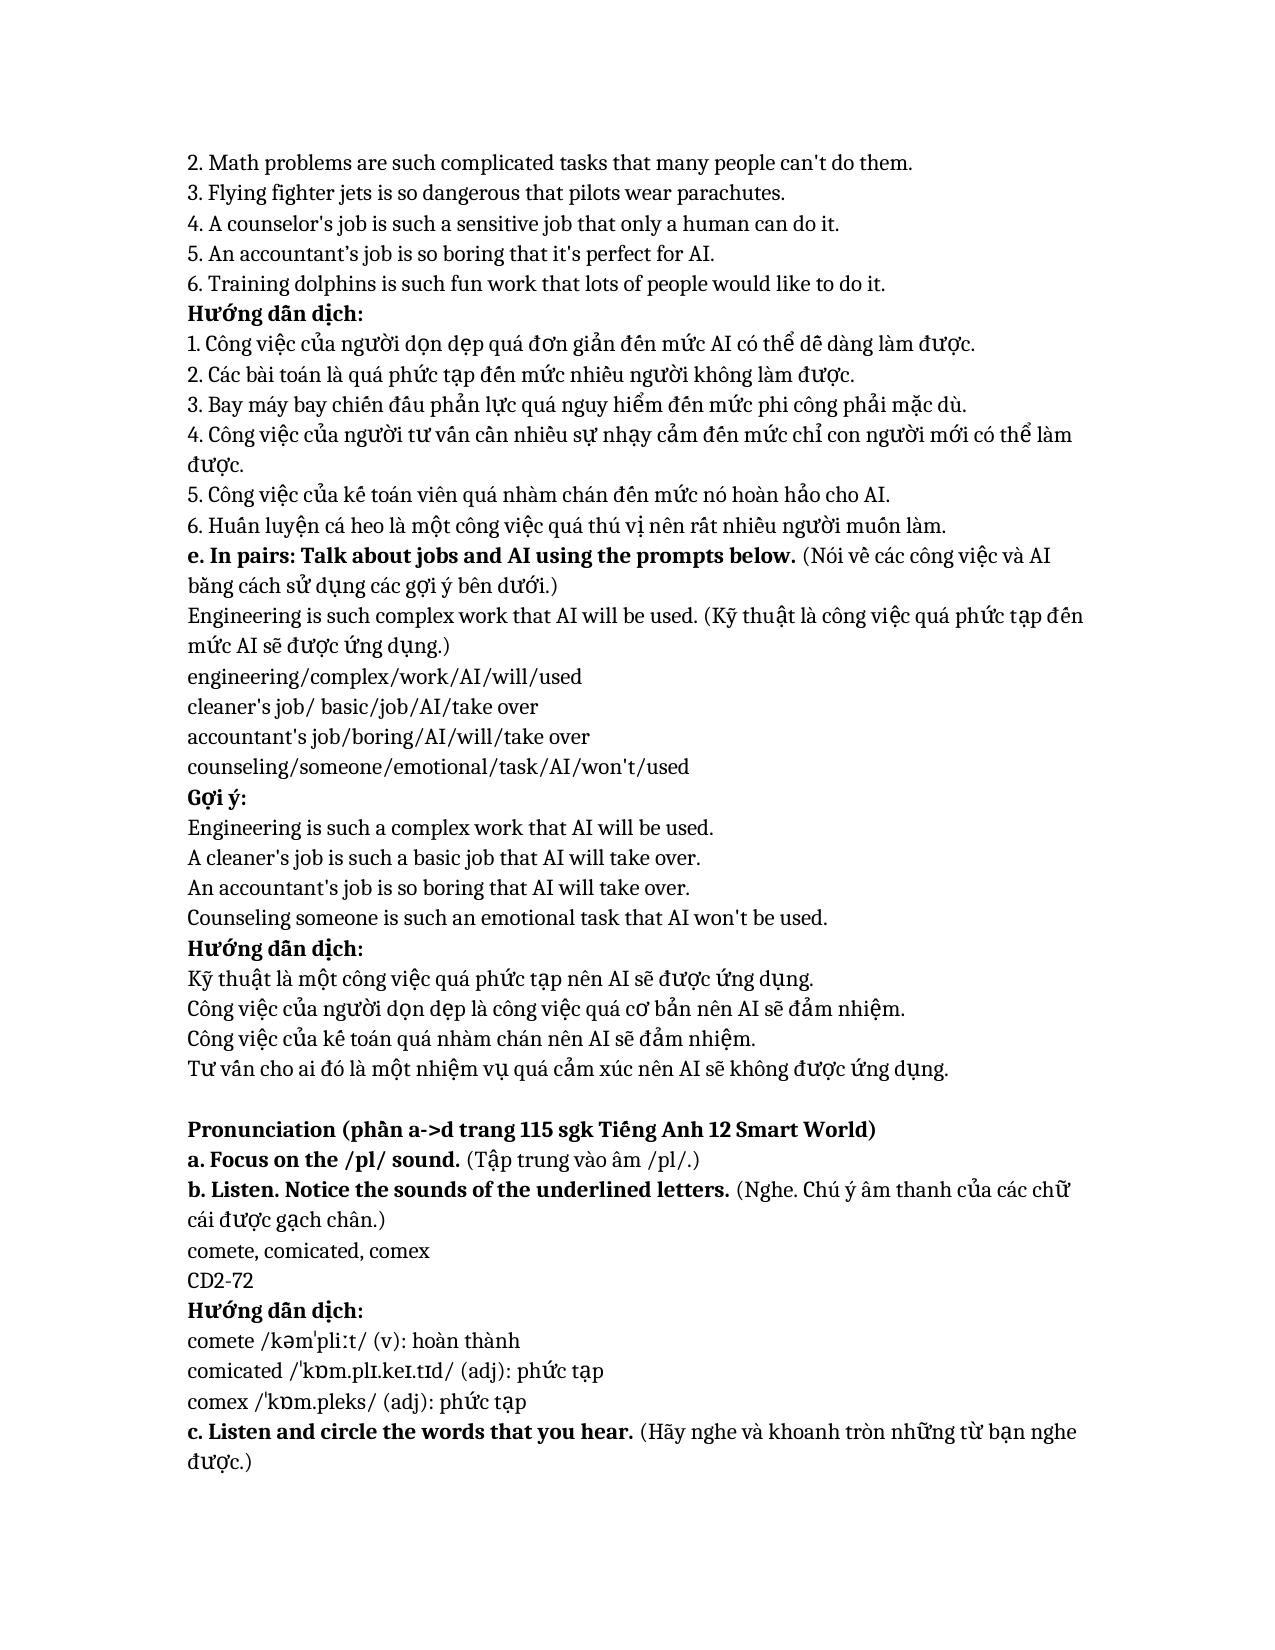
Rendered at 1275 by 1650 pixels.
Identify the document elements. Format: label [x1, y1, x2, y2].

text [187, 150, 1087, 1475]
